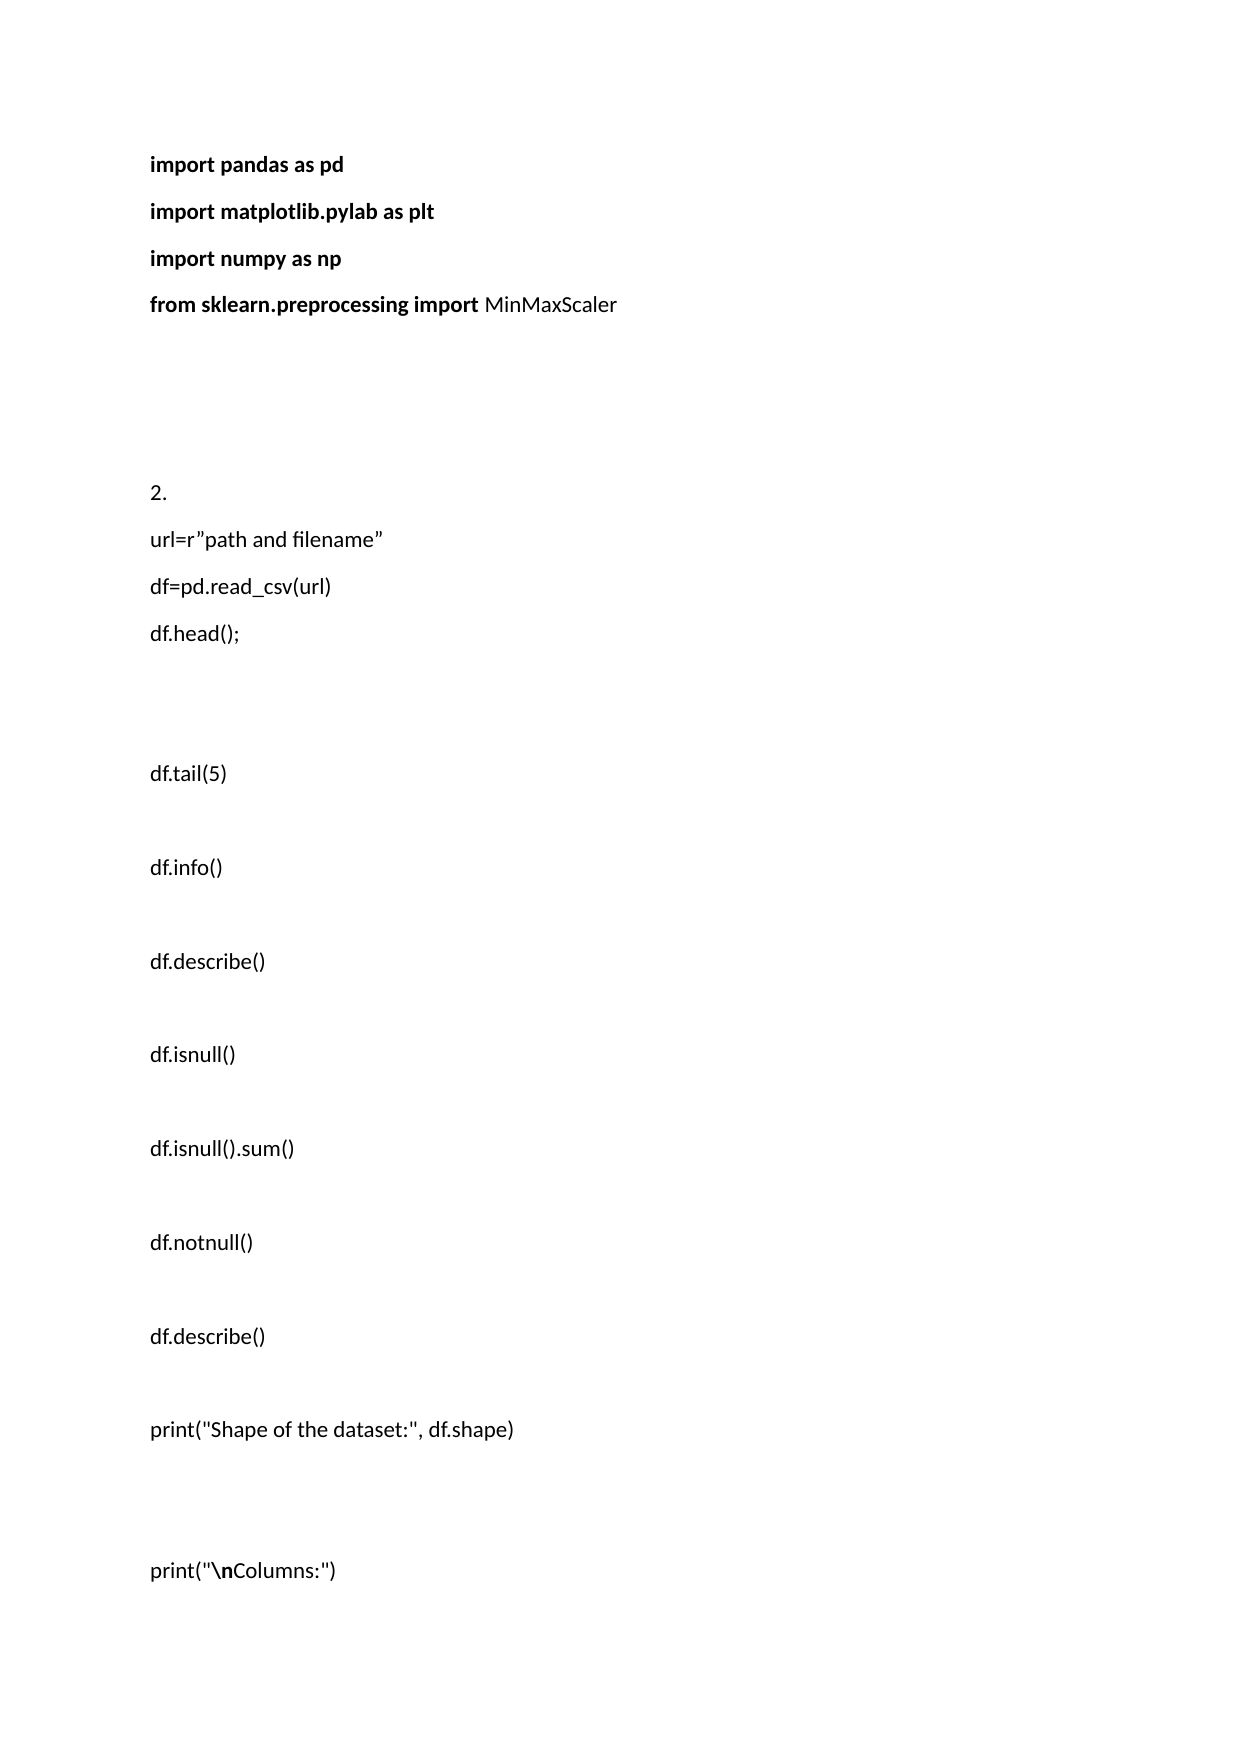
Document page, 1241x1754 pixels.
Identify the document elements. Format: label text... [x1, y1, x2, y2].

text import pandas as pd [150, 150, 1090, 178]
text 2. [150, 478, 1090, 506]
text df.tail(5) [150, 759, 1090, 787]
text df.notnull() [150, 1228, 1090, 1256]
text import matplotlib.pylab as plt [150, 197, 1090, 225]
text print("\nColumns:") [150, 1556, 1090, 1584]
text df=pd.read_csv(url) [150, 572, 1090, 600]
text df.info() [150, 853, 1090, 881]
text df.isnull() [150, 1041, 1090, 1069]
text from sklearn.preprocessing import MinMaxScaler [150, 291, 1090, 319]
text print("Shape of the dataset:", df.shape) [150, 1416, 1090, 1444]
text import numpy as np [150, 244, 1090, 272]
text url=r”path and filename” [150, 525, 1090, 553]
text df.describe() [150, 1322, 1090, 1350]
text df.isnull().sum() [150, 1134, 1090, 1162]
text df.head(); [150, 619, 1090, 647]
text df.describe() [150, 947, 1090, 975]
